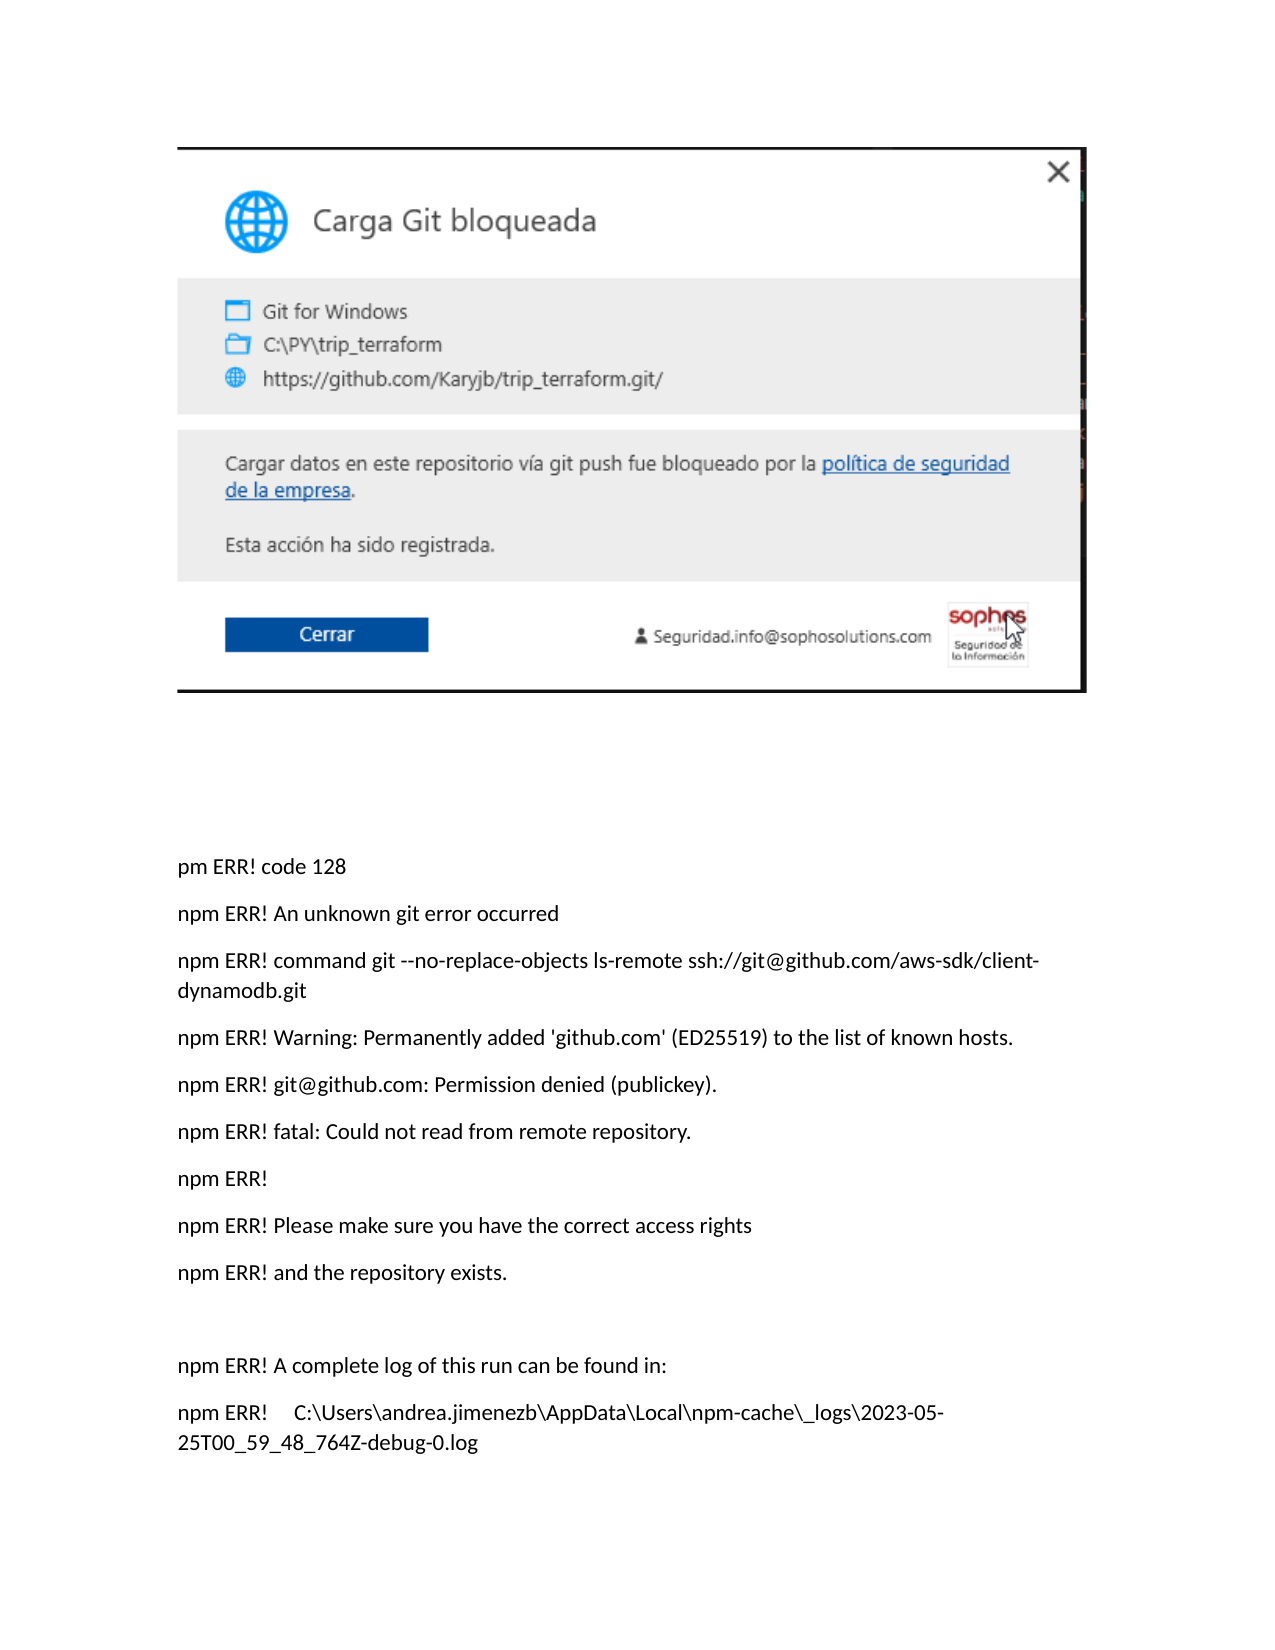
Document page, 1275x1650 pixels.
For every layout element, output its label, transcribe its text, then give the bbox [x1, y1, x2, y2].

text npm ERR! An unknown git error occurred [177, 899, 1098, 927]
text npm ERR! command git --no-replace-objects ls-remote ssh://git@github.com/aws-sdk/client-dynamodb.git [177, 946, 1098, 1004]
text npm ERR! git@github.com: Permission denied (publickey). [177, 1070, 1098, 1098]
text npm ERR! fatal: Could not read from remote repository. [177, 1117, 1098, 1145]
text pm ERR! code 128 [177, 852, 1098, 881]
text npm ERR! C:\Users\andrea.jimenezb\AppData\Local\npm-cache\_logs\2023-05-25T00_59_48_764Z-debug-0.log [177, 1398, 1098, 1457]
text npm ERR! [177, 1164, 1098, 1192]
text npm ERR! A complete log of this run can be found in: [177, 1351, 1098, 1379]
text npm ERR! Please make sure you have the correct access rights [177, 1211, 1098, 1239]
text npm ERR! and the repository exists. [177, 1258, 1098, 1286]
picture [177, 147, 1087, 693]
text npm ERR! Warning: Permanently added 'github.com' (ED25519) to the list of known hosts. [177, 1023, 1098, 1051]
